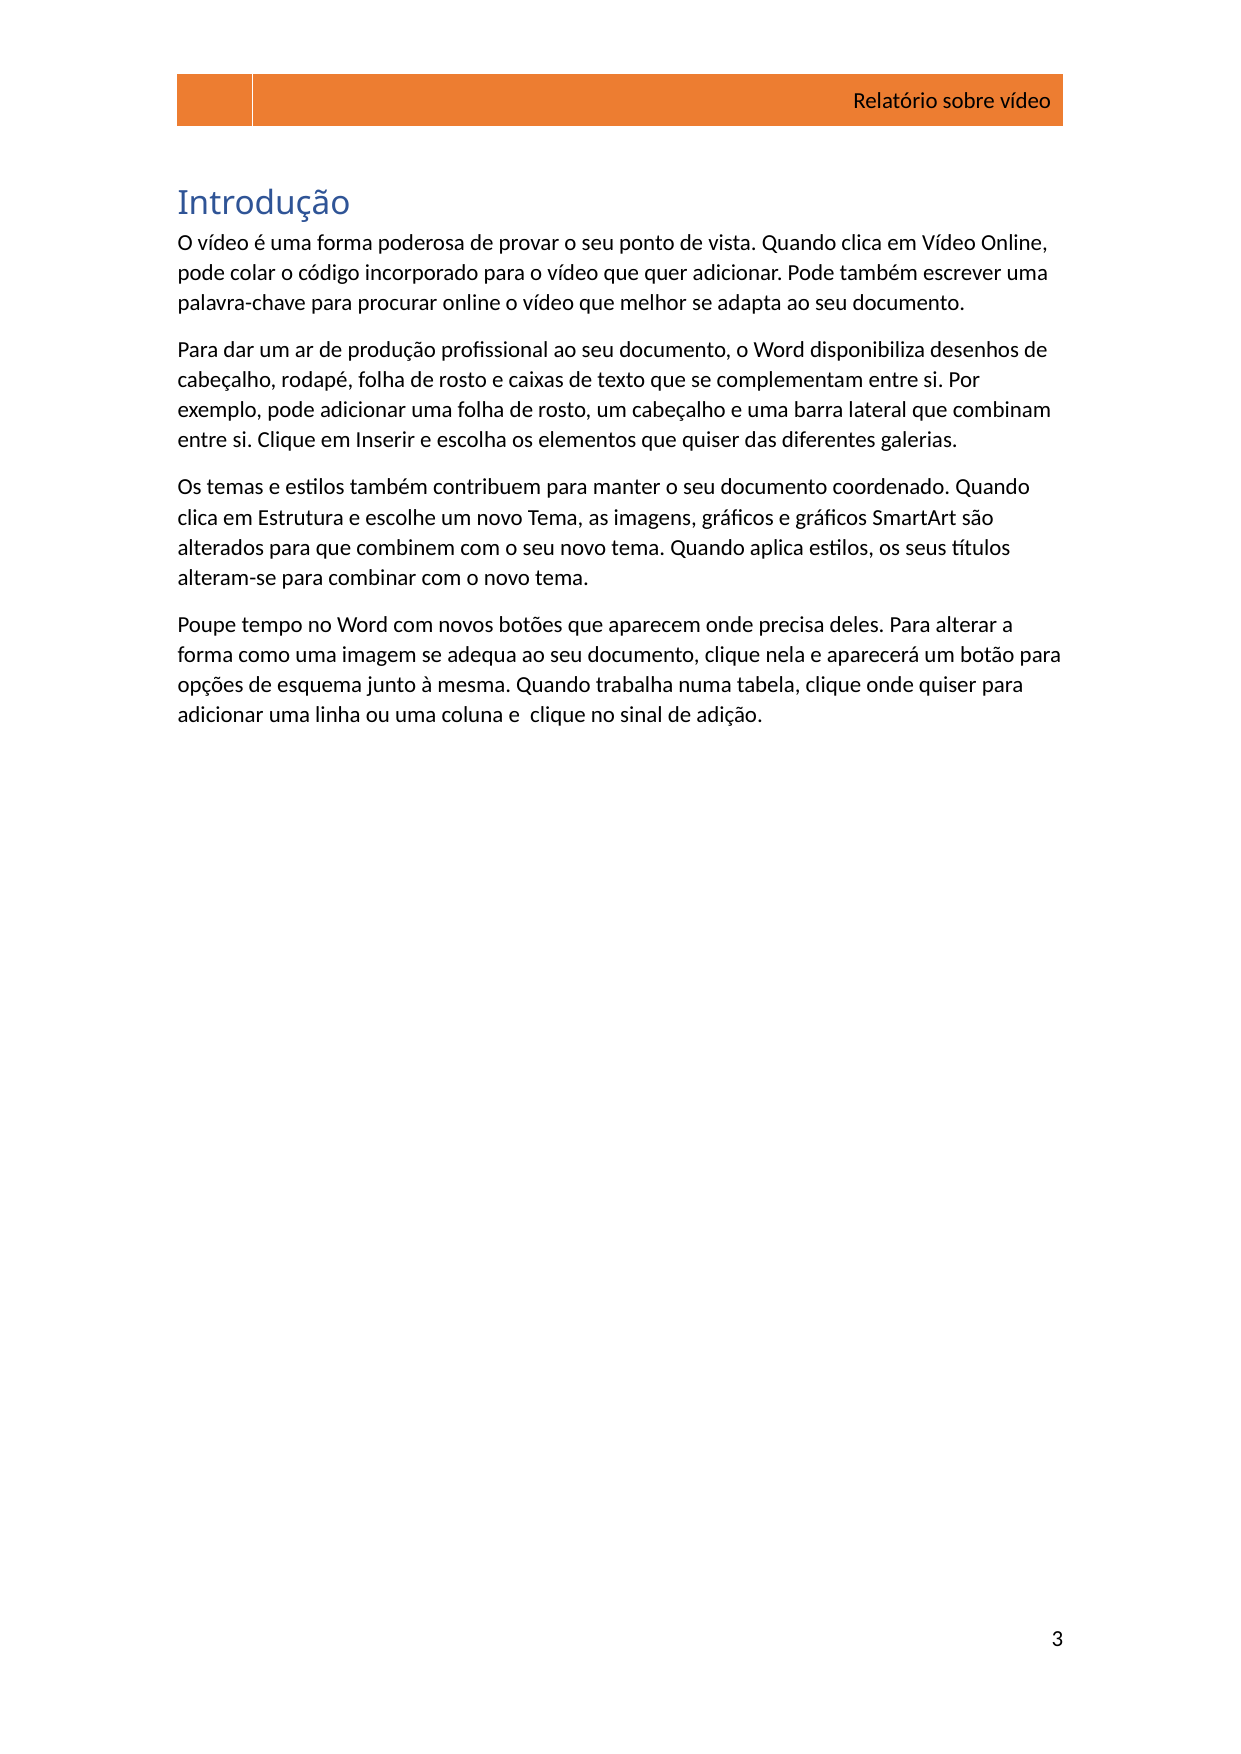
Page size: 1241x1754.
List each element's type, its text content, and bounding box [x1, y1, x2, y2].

text Para dar um ar de produção profissional ao seu documento, o Word disponibiliza desenhos de cabeçalho, rodapé, folha de rosto e caixas de texto que se complementam entre si. Por exemplo, pode adicionar uma folha de rosto, um cabeçalho e uma barra lateral que combinam entre si. Clique em Inserir e escolha os elementos que quiser das diferentes galerias. [177, 335, 1063, 454]
text Poupe tempo no Word com novos botões que aparecem onde precisa deles. Para alterar a forma como uma imagem se adequa ao seu documento, clique nela e aparecerá um botão para opções de esquema junto à mesma. Quando trabalha numa tabela, clique onde quiser para adicionar uma linha ou uma coluna e clique no sinal de adição. [177, 610, 1063, 729]
text O vídeo é uma forma poderosa de provar o seu ponto de vista. Quando clica em Vídeo Online, pode colar o código incorporado para o vídeo que quer adicionar. Pode também escrever uma palavra-chave para procurar online o vídeo que melhor se adapta ao seu documento. [177, 228, 1063, 316]
subtitle Introdução [177, 179, 1063, 224]
text Os temas e estilos também contribuem para manter o seu documento coordenado. Quando clica em Estrutura e escolhe um novo Tema, as imagens, gráficos e gráficos SmartArt são alterados para que combinem com o seu novo tema. Quando aplica estilos, os seus títulos alteram-se para combinar com o novo tema. [177, 472, 1063, 591]
